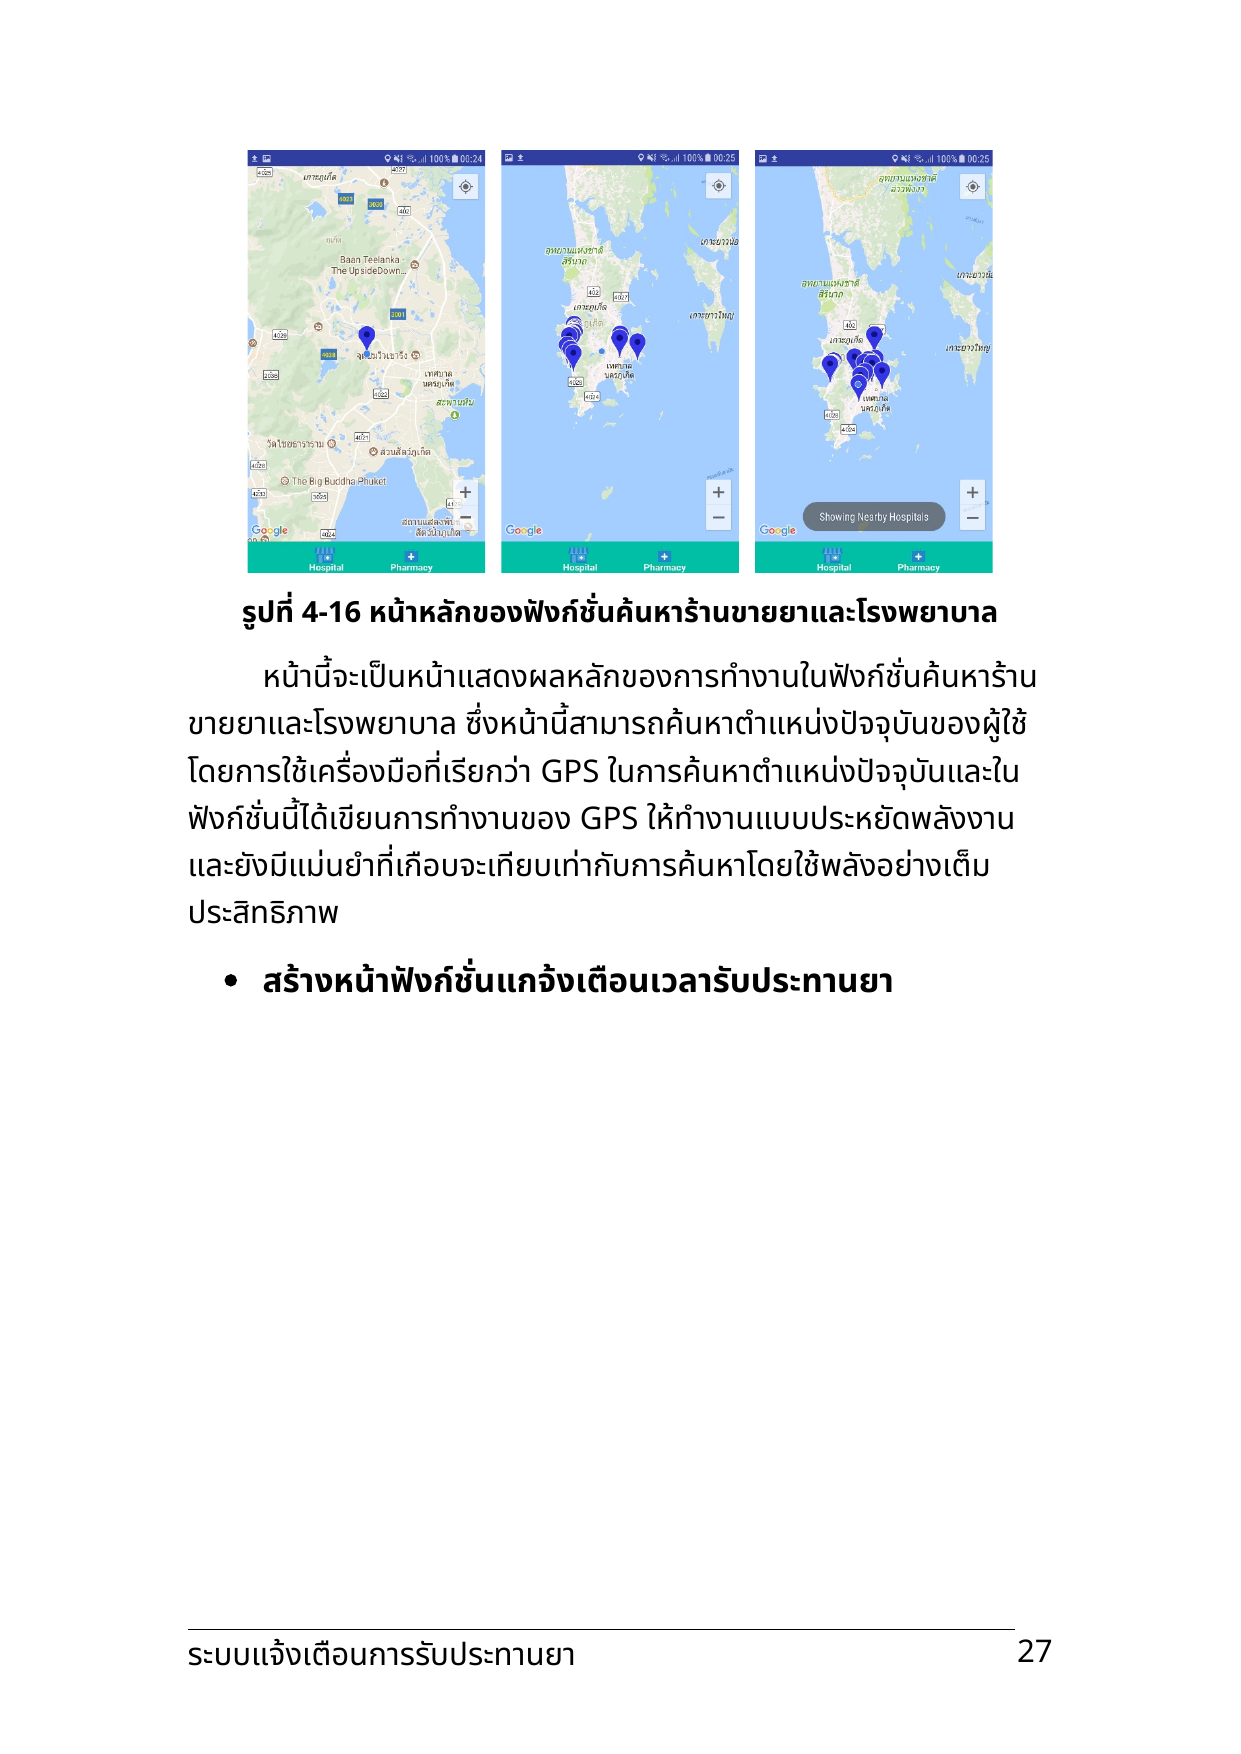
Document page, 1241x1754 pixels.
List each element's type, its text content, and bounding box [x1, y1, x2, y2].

picture [247, 150, 486, 573]
list สร้างหน้าฟังก์ชั่นแกจ้งเตือนเวลารับประทานยา [225, 957, 1053, 1007]
text หน้านี้จะเป็นหน้าแสดงผลหลักของการทำงานในฟังก์ชั่นค้นหาร้านขายยาและโรงพยาบาล ซึ่งหน้านี้สามารถค้นหาตำแหน่งปัจจุบันของผู้ใช้โดยการใช้เครื่องมือที่เรียกว่า GPS ในการค้นหาตำแหน่งปัจจุบันและในฟังก์ชั่นนี้ได้เขียนการทำงานของ GPS ให้ทำงานแบบประหยัดพลังงานและยังมีแม่นยำที่เกือบจะเทียบเท่ากับการค้นหาโดยใช้พลังอย่างเต็มประสิทธิภาพ [187, 654, 1053, 938]
picture [501, 150, 739, 573]
picture [755, 150, 993, 573]
